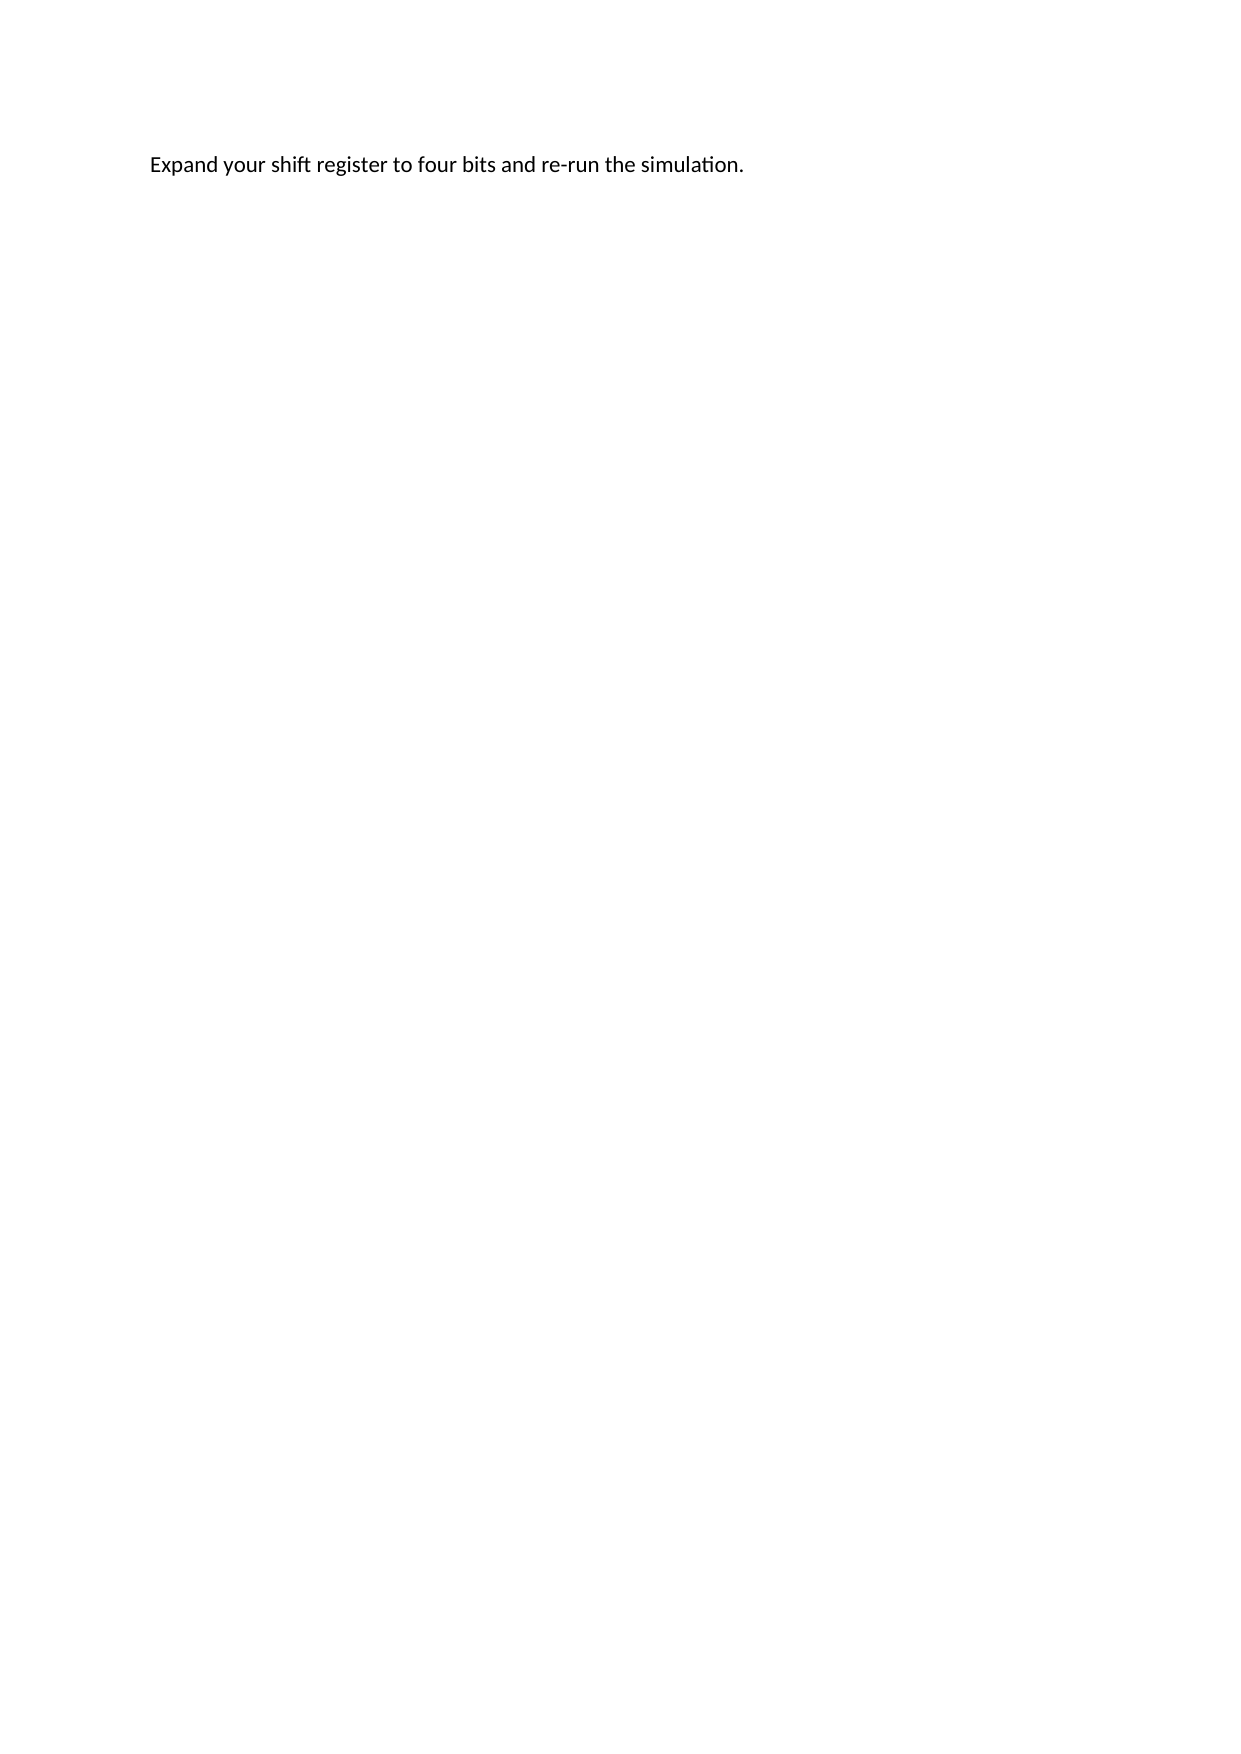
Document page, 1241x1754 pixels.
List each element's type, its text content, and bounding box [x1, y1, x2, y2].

text Expand your shift register to four bits and re-run the simulation. [150, 150, 1090, 178]
